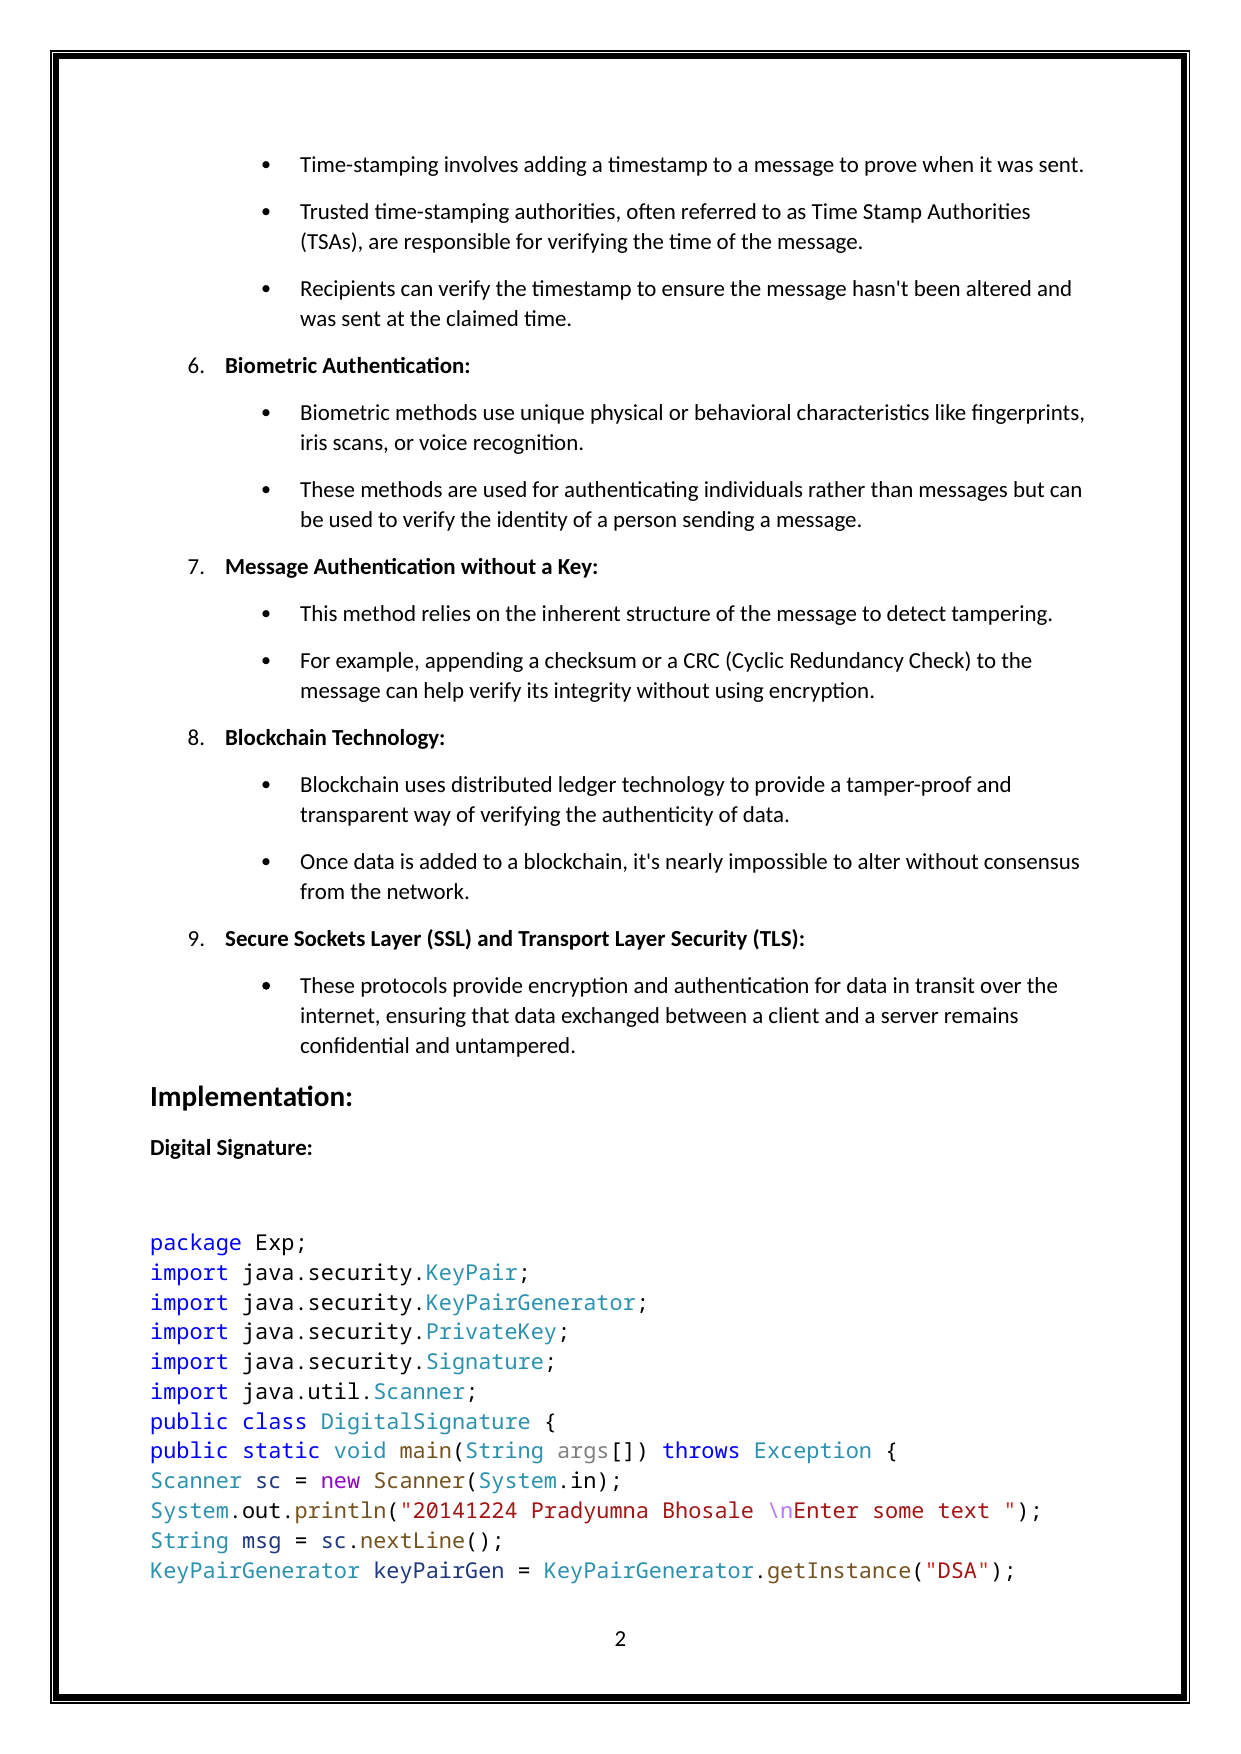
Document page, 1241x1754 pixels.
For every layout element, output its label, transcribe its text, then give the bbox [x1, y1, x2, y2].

list Blockchain Technology: [187, 723, 1090, 751]
list Biometric methods use unique physical or behavioral characteristics like fingerprints, iris scans, or voice recognition. [262, 398, 1090, 456]
list For example, appending a checksum or a CRC (Cyclic Redundancy Check) to the message can help verify its integrity without using encryption. [262, 646, 1090, 704]
list Message Authentication without a Key: [187, 552, 1090, 580]
text String msg = sc.nextLine(); [150, 1525, 1090, 1555]
text package Exp; [150, 1227, 1090, 1257]
text import java.security.PrivateKey; [150, 1316, 1090, 1346]
list Time-stamping involves adding a timestamp to a message to prove when it was sent. [262, 150, 1090, 178]
text System.out.println("20141224 Pradyumna Bhosale \nEnter some text "); [150, 1495, 1090, 1525]
text public class DigitalSignature { [150, 1406, 1090, 1436]
text import java.security.KeyPairGenerator; [150, 1287, 1090, 1316]
text Implementation: [150, 1078, 1090, 1114]
list Biometric Authentication: [187, 351, 1090, 379]
list Recipients can verify the timestamp to ensure the message hasn't been altered and was sent at the claimed time. [262, 274, 1090, 332]
text Digital Signature: [150, 1133, 1090, 1161]
list Secure Sockets Layer (SSL) and Transport Layer Security (TLS): [187, 924, 1090, 952]
text Scanner sc = new Scanner(System.in); [150, 1465, 1090, 1495]
list Blockchain uses distributed ledger technology to provide a tamper-proof and transparent way of verifying the authenticity of data. [262, 770, 1090, 828]
list Once data is added to a blockchain, it's nearly impossible to alter without consensus from the network. [262, 847, 1090, 905]
text public static void main(String args[]) throws Exception { [150, 1436, 1090, 1465]
list This method relies on the inherent structure of the message to detect tampering. [262, 599, 1090, 627]
list Trusted time-stamping authorities, often referred to as Time Stamp Authorities (TSAs), are responsible for verifying the time of the message. [262, 197, 1090, 255]
text KeyPairGenerator keyPairGen = KeyPairGenerator.getInstance("DSA"); [150, 1555, 1090, 1584]
list These protocols provide encryption and authentication for data in transit over the internet, ensuring that data exchanged between a client and a server remains confidential and untampered. [262, 971, 1090, 1059]
text import java.security.KeyPair; [150, 1257, 1090, 1287]
list These methods are used for authenticating individuals rather than messages but can be used to verify the identity of a person sending a message. [262, 475, 1090, 533]
text import java.security.Signature; [150, 1346, 1090, 1376]
text import java.util.Scanner; [150, 1376, 1090, 1406]
